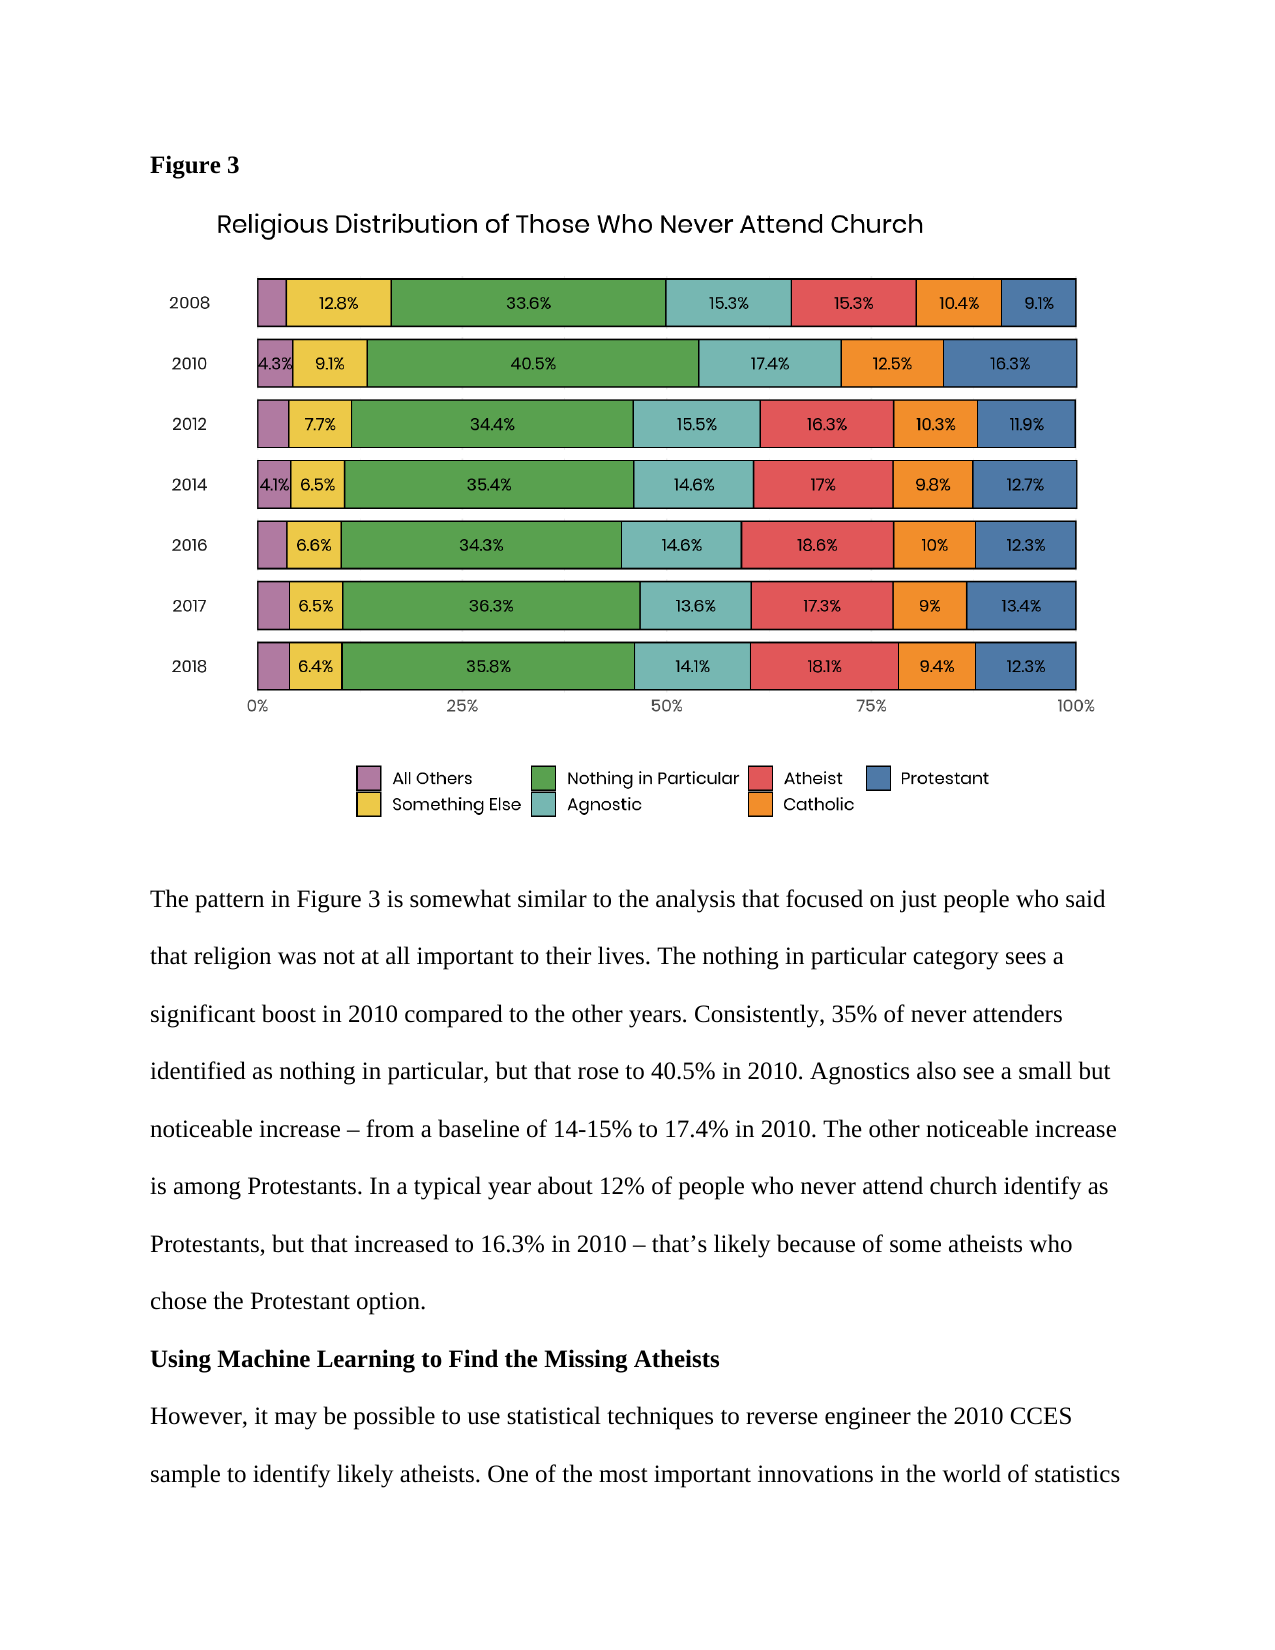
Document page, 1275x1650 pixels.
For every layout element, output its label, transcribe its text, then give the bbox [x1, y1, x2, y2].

text The pattern in Figure 3 is somewhat similar to the analysis that focused on just people who said that religion was not at all important to their lives. The nothing in particular category sees a significant boost in 2010 compared to the other years. Consistently, 35% of never attenders identified as nothing in particular, but that rose to 40.5% in 2010. Agnostics also see a small but noticeable increase – from a baseline of 14-15% to 17.4% in 2010. The other noticeable increase is among Protestants. In a typical year about 12% of people who never attend church identify as Protestants, but that increased to 16.3% in 2010 – that’s likely because of some atheists who chose the Protestant option. [150, 884, 1125, 1315]
picture [150, 207, 1125, 858]
text Using Machine Learning to Find the Missing Atheists [150, 1344, 1125, 1373]
text Figure 3 [150, 150, 1125, 179]
